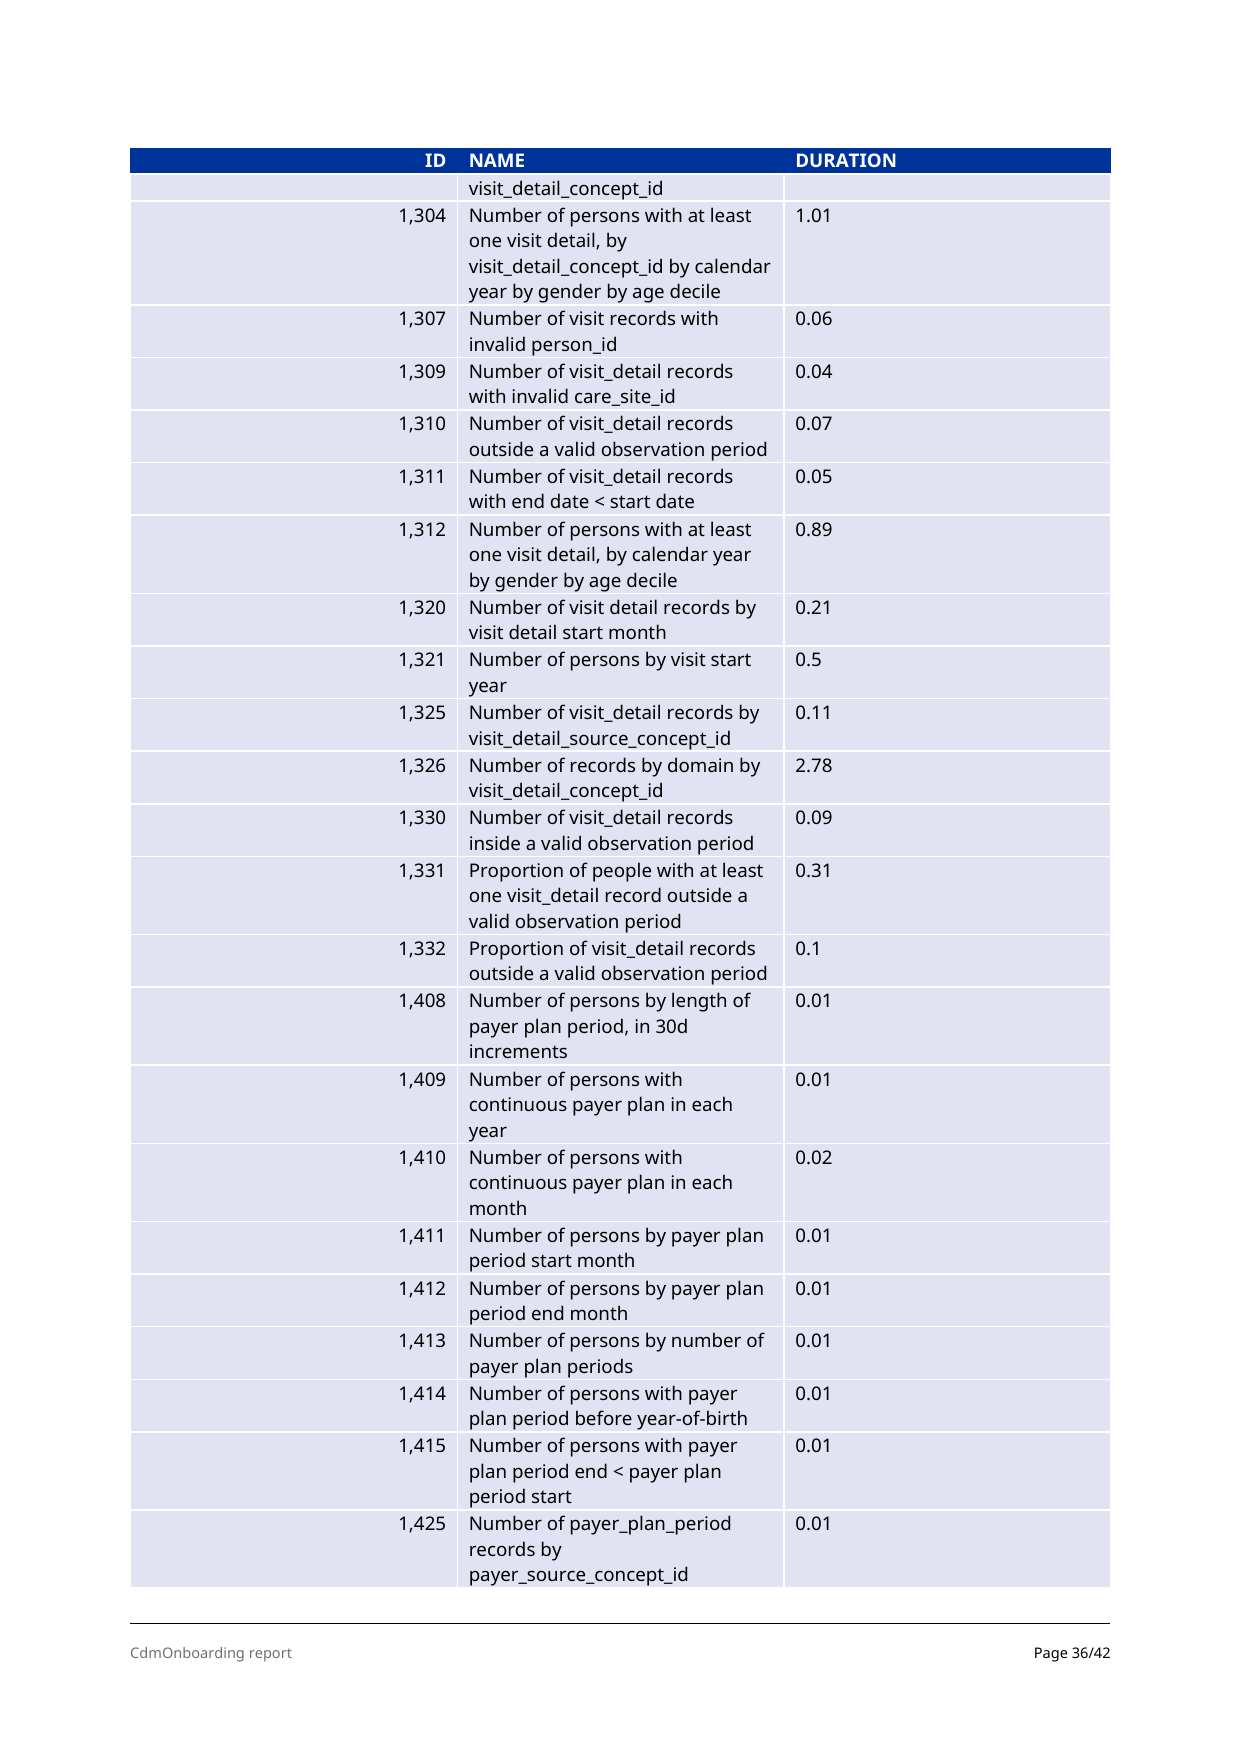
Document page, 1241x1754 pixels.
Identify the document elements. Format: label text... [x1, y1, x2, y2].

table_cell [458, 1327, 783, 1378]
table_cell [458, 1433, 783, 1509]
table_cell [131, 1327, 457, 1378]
table_header DURATION [784, 148, 1111, 173]
table_header ID [130, 148, 457, 173]
table_header NAME [457, 148, 784, 173]
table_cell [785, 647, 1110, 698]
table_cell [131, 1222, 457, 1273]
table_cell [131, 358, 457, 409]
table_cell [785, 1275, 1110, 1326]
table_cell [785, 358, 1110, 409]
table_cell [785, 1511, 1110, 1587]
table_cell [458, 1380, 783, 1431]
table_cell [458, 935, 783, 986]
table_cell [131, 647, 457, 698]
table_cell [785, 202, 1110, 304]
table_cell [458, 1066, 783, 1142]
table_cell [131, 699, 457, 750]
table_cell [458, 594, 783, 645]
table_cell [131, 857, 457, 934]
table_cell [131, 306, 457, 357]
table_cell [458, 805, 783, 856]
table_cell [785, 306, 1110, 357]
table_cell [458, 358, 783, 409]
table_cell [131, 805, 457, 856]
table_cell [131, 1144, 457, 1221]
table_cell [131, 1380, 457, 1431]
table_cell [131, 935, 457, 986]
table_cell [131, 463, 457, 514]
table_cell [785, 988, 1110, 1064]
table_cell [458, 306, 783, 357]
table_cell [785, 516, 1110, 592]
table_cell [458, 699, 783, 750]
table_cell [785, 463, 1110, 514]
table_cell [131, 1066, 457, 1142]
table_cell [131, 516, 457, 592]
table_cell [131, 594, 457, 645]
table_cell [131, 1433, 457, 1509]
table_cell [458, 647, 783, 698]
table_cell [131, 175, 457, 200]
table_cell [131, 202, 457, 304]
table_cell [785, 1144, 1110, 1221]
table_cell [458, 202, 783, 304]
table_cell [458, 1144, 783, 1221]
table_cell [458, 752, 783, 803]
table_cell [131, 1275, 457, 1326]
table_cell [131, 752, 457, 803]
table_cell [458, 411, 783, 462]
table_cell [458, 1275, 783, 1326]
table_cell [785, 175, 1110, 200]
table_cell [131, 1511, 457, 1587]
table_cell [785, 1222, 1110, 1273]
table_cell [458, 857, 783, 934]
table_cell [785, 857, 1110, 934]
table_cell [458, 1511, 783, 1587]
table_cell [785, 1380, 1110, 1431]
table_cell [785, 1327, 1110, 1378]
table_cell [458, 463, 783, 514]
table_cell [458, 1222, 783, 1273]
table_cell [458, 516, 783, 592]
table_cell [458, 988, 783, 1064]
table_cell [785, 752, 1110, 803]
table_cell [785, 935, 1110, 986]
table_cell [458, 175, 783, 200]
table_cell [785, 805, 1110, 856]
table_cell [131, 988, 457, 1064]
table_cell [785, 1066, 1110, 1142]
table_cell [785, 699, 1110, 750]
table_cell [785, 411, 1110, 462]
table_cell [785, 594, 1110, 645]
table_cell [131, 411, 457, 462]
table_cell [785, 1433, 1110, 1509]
